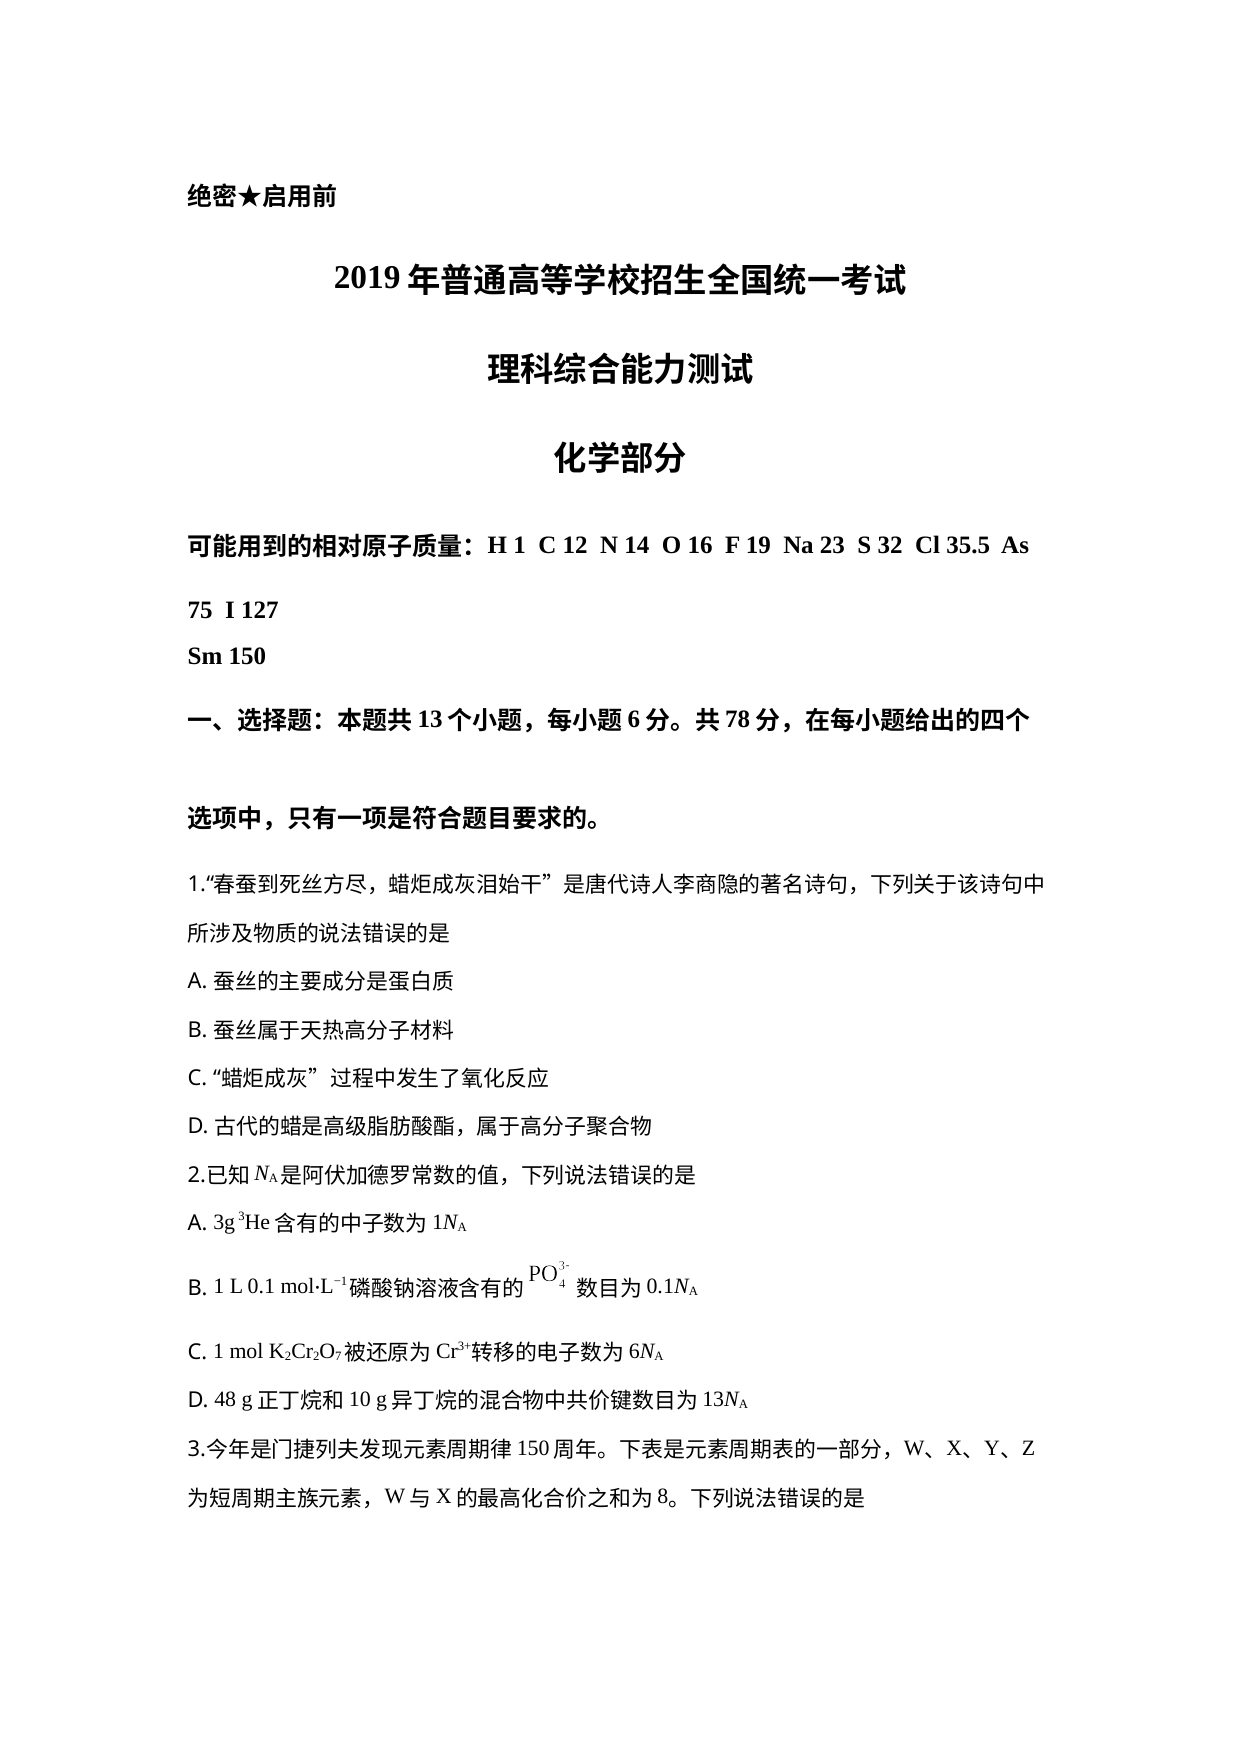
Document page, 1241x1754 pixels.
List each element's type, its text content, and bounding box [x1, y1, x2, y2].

text D. 48 g正丁烷和10 g异丁烷的混合物中共价键数目为13NA [187, 1383, 1053, 1416]
text 2.已知NA是阿伏加德罗常数的值，下列说法错误的是 [187, 1157, 1053, 1190]
text 2019年普通高等学校招生全国统一考试 [187, 245, 1053, 310]
text 绝密★启用前 [187, 162, 1053, 227]
text 3.今年是门捷列夫发现元素周期律150周年。下表是元素周期表的一部分，W、X、Y、Z为短周期主族元素，W与X的最高化合价之和为8。下列说法错误的是 [187, 1431, 1053, 1513]
text Sm 150 [187, 640, 1053, 672]
text B. 蚕丝属于天热高分子材料 [187, 1012, 1053, 1045]
text C. 1 mol K2Cr2O7被还原为Cr3+转移的电子数为6NA [187, 1335, 1053, 1367]
text B. 1 L 0.1 mol·L−1磷酸钠溶液含有的数目为0.1NA [187, 1254, 1053, 1319]
text 一、选择题：本题共13个小题，每小题6分。共78分，在每小题给出的四个选项中，只有一项是符合题目要求的。 [187, 686, 1053, 849]
text 理科综合能力测试 [187, 334, 1053, 399]
text D. 古代的蜡是高级脂肪酸酯，属于高分子聚合物 [187, 1109, 1053, 1141]
text 可能用到的相对原子质量：H 1 C 12 N 14 O 16 F 19 Na 23 S 32 Cl 35.5 As 75 I 127 [187, 512, 1053, 626]
text 化学部分 [187, 423, 1053, 488]
text A. 蚕丝的主要成分是蛋白质 [187, 964, 1053, 996]
text C. “蜡炬成灰”过程中发生了氧化反应 [187, 1061, 1053, 1093]
text 1.“春蚕到死丝方尽，蜡炬成灰泪始干”是唐代诗人李商隐的著名诗句，下列关于该诗句中所涉及物质的说法错误的是 [187, 867, 1053, 948]
text A. 3g 3He含有的中子数为1NA [187, 1206, 1053, 1238]
